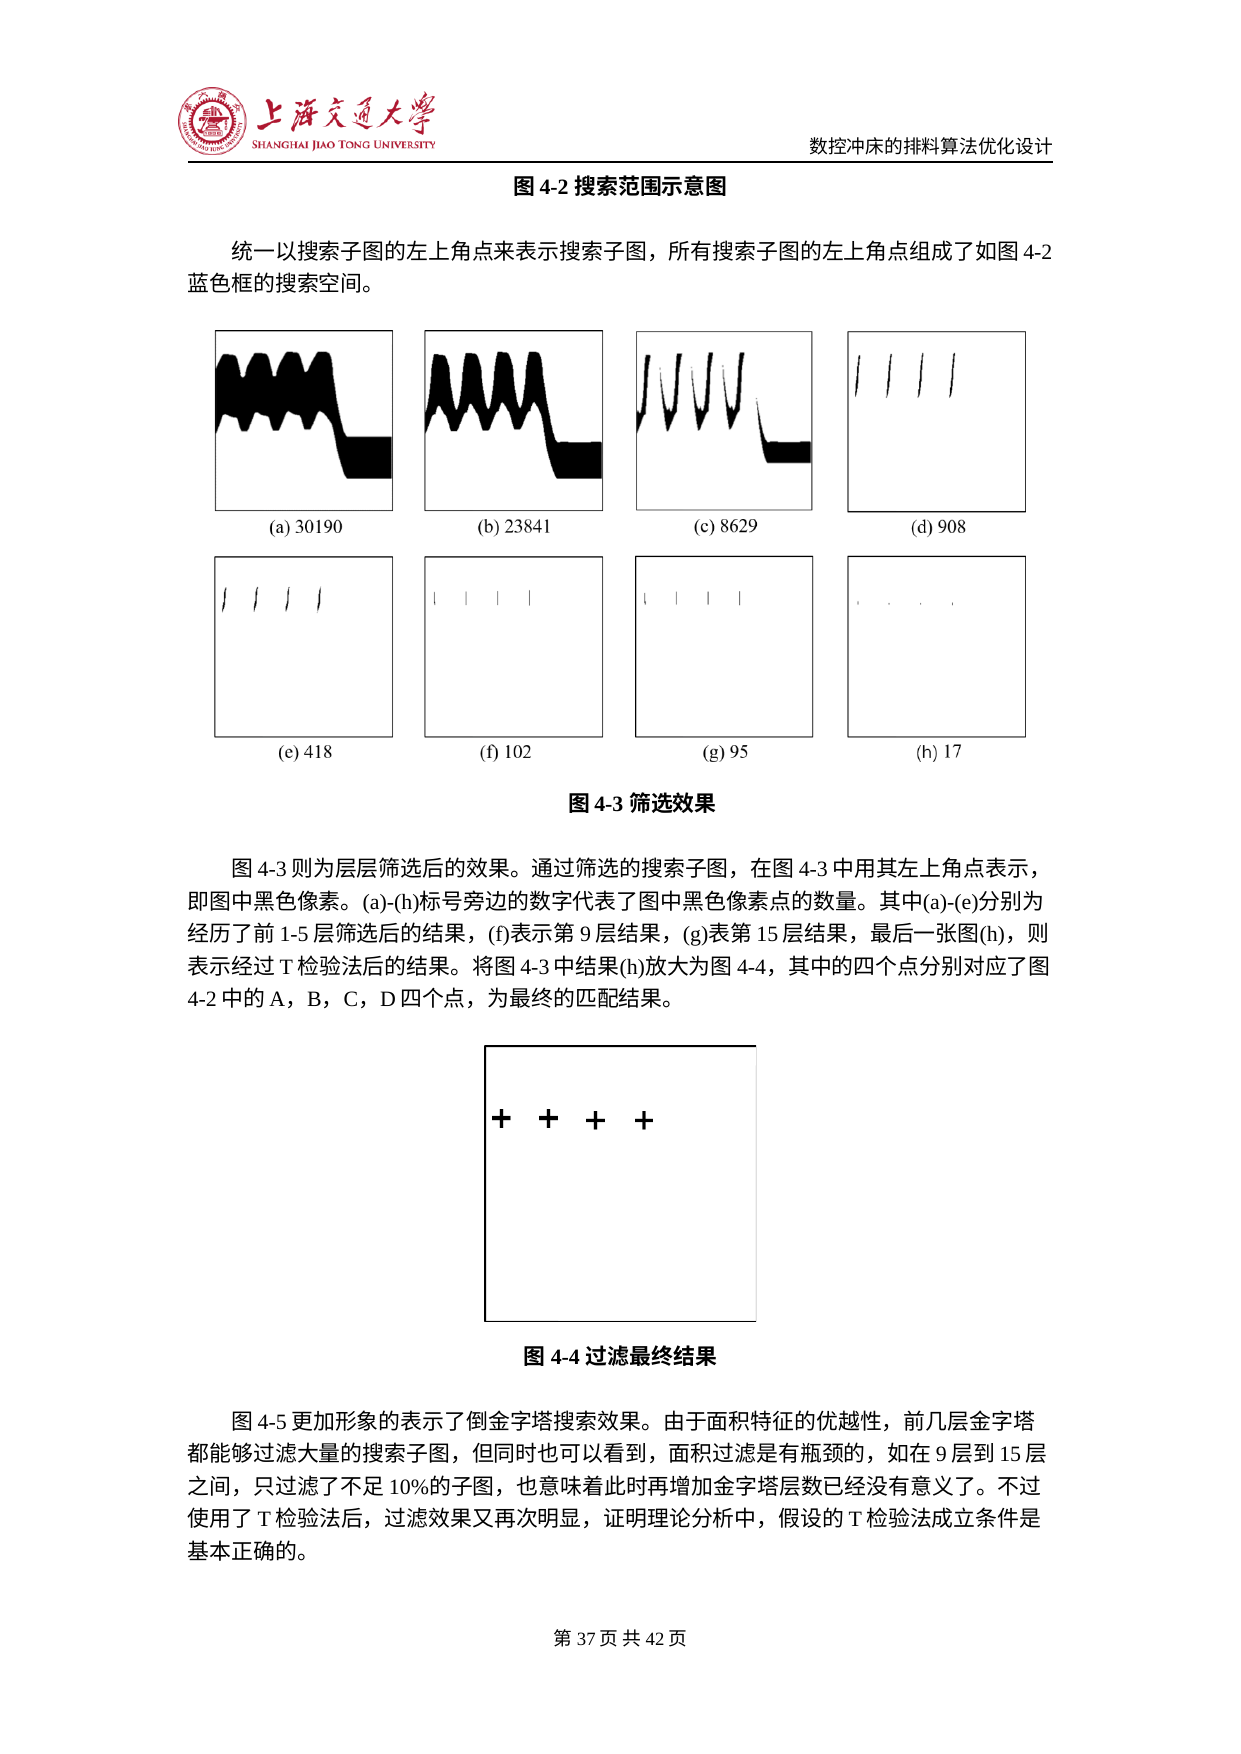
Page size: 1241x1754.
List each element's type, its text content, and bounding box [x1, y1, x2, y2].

text 图4-3则为层层筛选后的效果。通过筛选的搜索子图，在图4-3中用其左上角点表示，即图中黑色像素。(a)-(h)标号旁边的数字代表了图中黑色像素点的数量。其中(a)-(e)分别为经历了前1-5层筛选后的结果，(f)表示第9层结果，(g)表第15层结果，最后一张图(h)，则表示经过T检验法后的结果。将图4-3中结果(h)放大为图4-4，其中的四个点分别对应了图4-2中的A，B，C，D四个点，为最终的匹配结果。 [187, 851, 1053, 1013]
text 图4-2 搜索范围示意图 [187, 168, 1053, 201]
picture [484, 1045, 757, 1322]
text 统一以搜索子图的左上角点来表示搜索子图，所有搜索子图的左上角点组成了如图4-2蓝色框的搜索空间。 [187, 233, 1053, 298]
text 图4-5更加形象的表示了倒金字塔搜索效果。由于面积特征的优越性，前几层金字塔都能够过滤大量的搜索子图，但同时也可以看到，面积过滤是有瓶颈的，如在9层到15层之间，只过滤了不足10%的子图，也意味着此时再增加金字塔层数已经没有意义了。不过使用了T检验法后，过滤效果又再次明显，证明理论分析中，假设的T检验法成立条件是基本正确的。 [187, 1403, 1053, 1566]
picture [214, 330, 1026, 774]
text 图4-3 筛选效果 [187, 786, 1053, 818]
text 图 4-4 过滤最终结果 [187, 1338, 1053, 1371]
picture [178, 87, 436, 155]
